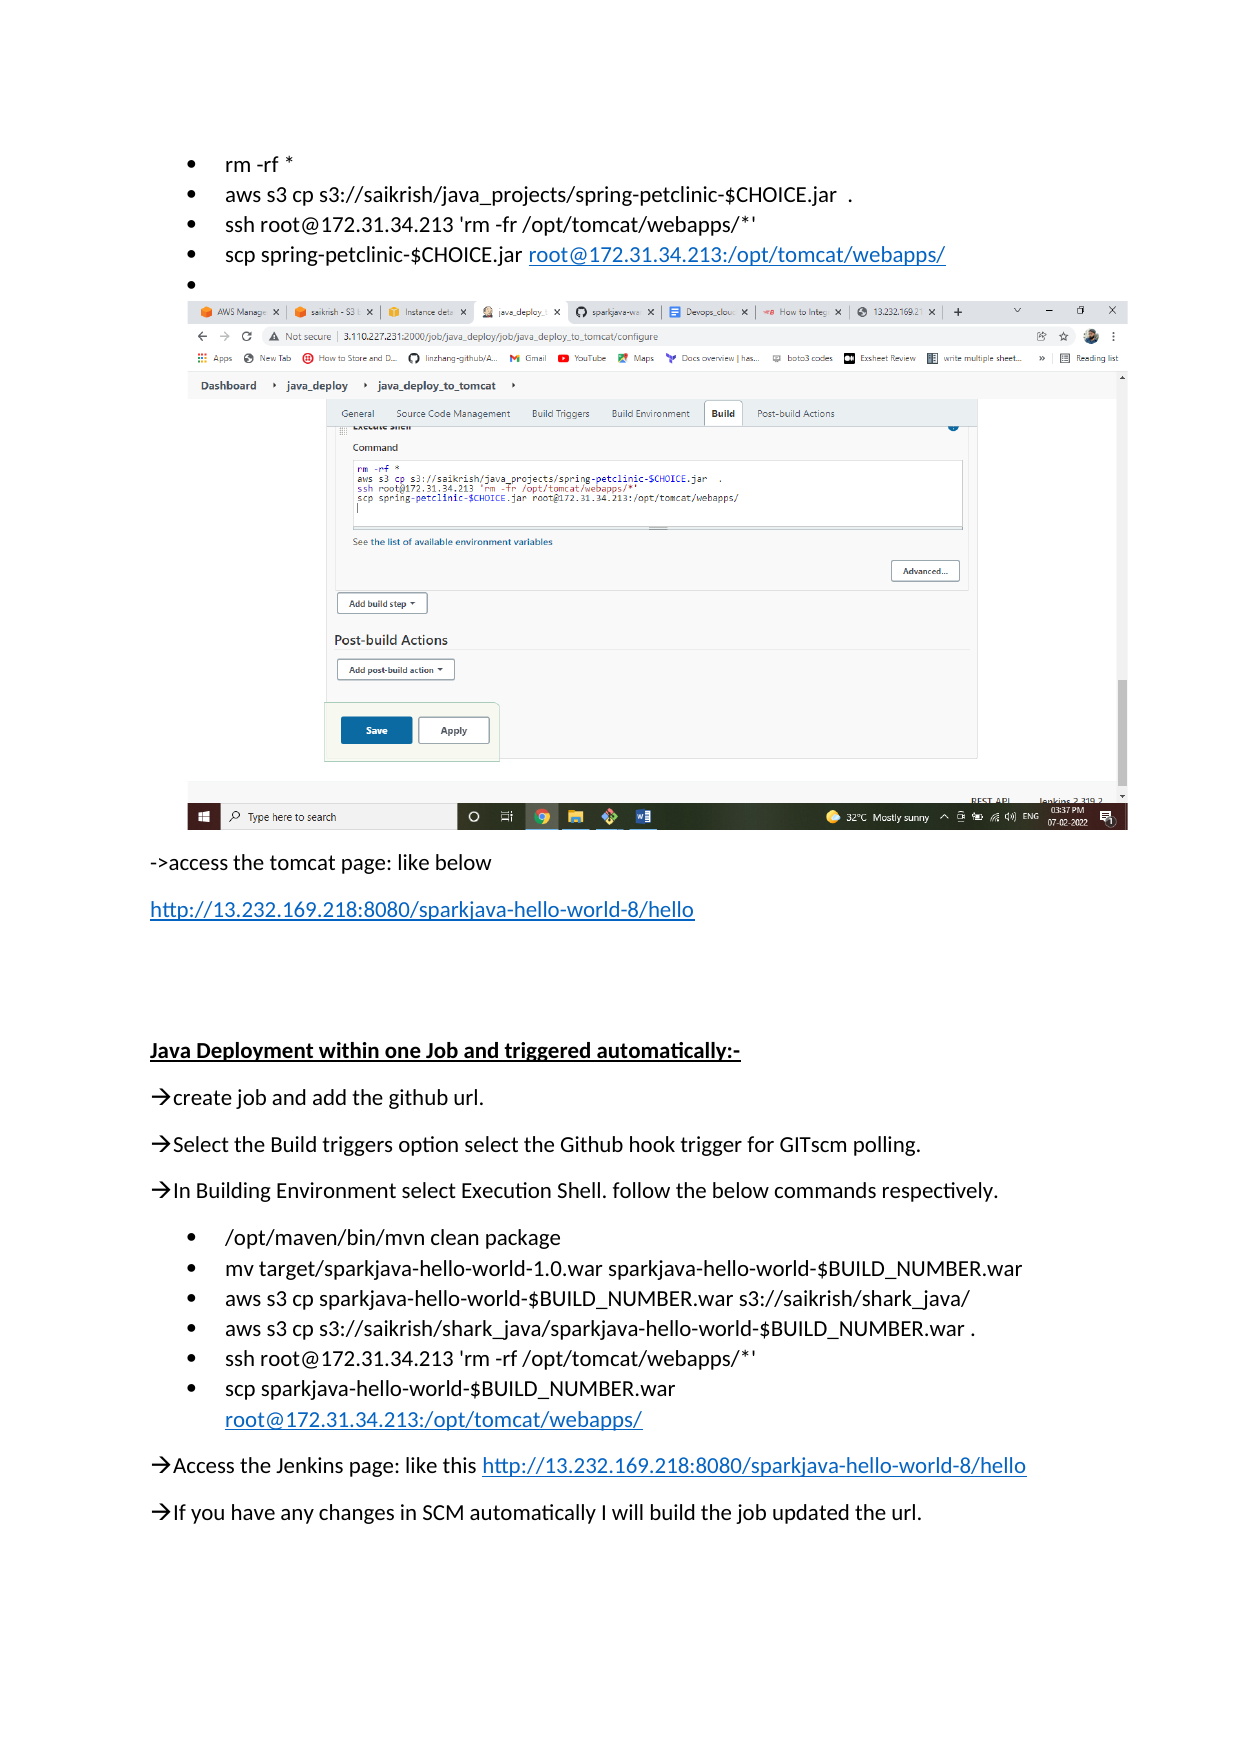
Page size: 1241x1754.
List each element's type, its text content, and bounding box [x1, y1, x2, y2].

list rm -rf * [187, 150, 1090, 178]
text Java Deployment within one Job and triggered automatically:- [150, 1036, 1090, 1064]
text Access the Jenkins page: like this http://13.232.169.218:8080/sparkjava-hello-world-8/hello [150, 1452, 1090, 1480]
text create job and add the github url. [150, 1083, 1090, 1111]
list ssh root@172.31.34.213 'rm -rf /opt/tomcat/webapps/*' [187, 1344, 1090, 1372]
text If you have any changes in SCM automatically I will build the job updated the url. [150, 1498, 1090, 1527]
picture [187, 301, 1128, 830]
list mv target/sparkjava-hello-world-1.0.war sparkjava-hello-world-$BUILD_NUMBER.war [187, 1254, 1090, 1282]
text http://13.232.169.218:8080/sparkjava-hello-world-8/hello [150, 895, 1090, 923]
text ->access the tomcat page: like below [150, 848, 1090, 877]
text In Building Environment select Execution Shell. follow the below commands respectively. [150, 1177, 1090, 1205]
list aws s3 cp s3://saikrish/shark_java/sparkjava-hello-world-$BUILD_NUMBER.war . [187, 1314, 1090, 1342]
list /opt/maven/bin/mvn clean package [187, 1223, 1090, 1252]
list ssh root@172.31.34.213 'rm -fr /opt/tomcat/webapps/*' [187, 210, 1090, 238]
list aws s3 cp s3://saikrish/java_projects/spring-petclinic-$CHOICE.jar . [187, 180, 1090, 208]
list scp spring-petclinic-$CHOICE.jar root@172.31.34.213:/opt/tomcat/webapps/ [187, 241, 1090, 269]
list scp sparkjava-hello-world-$BUILD_NUMBER.war root@172.31.34.213:/opt/tomcat/webapps/ [187, 1374, 1090, 1433]
list aws s3 cp sparkjava-hello-world-$BUILD_NUMBER.war s3://saikrish/shark_java/ [187, 1284, 1090, 1312]
text Select the Build triggers option select the Github hook trigger for GITscm polling. [150, 1130, 1090, 1158]
